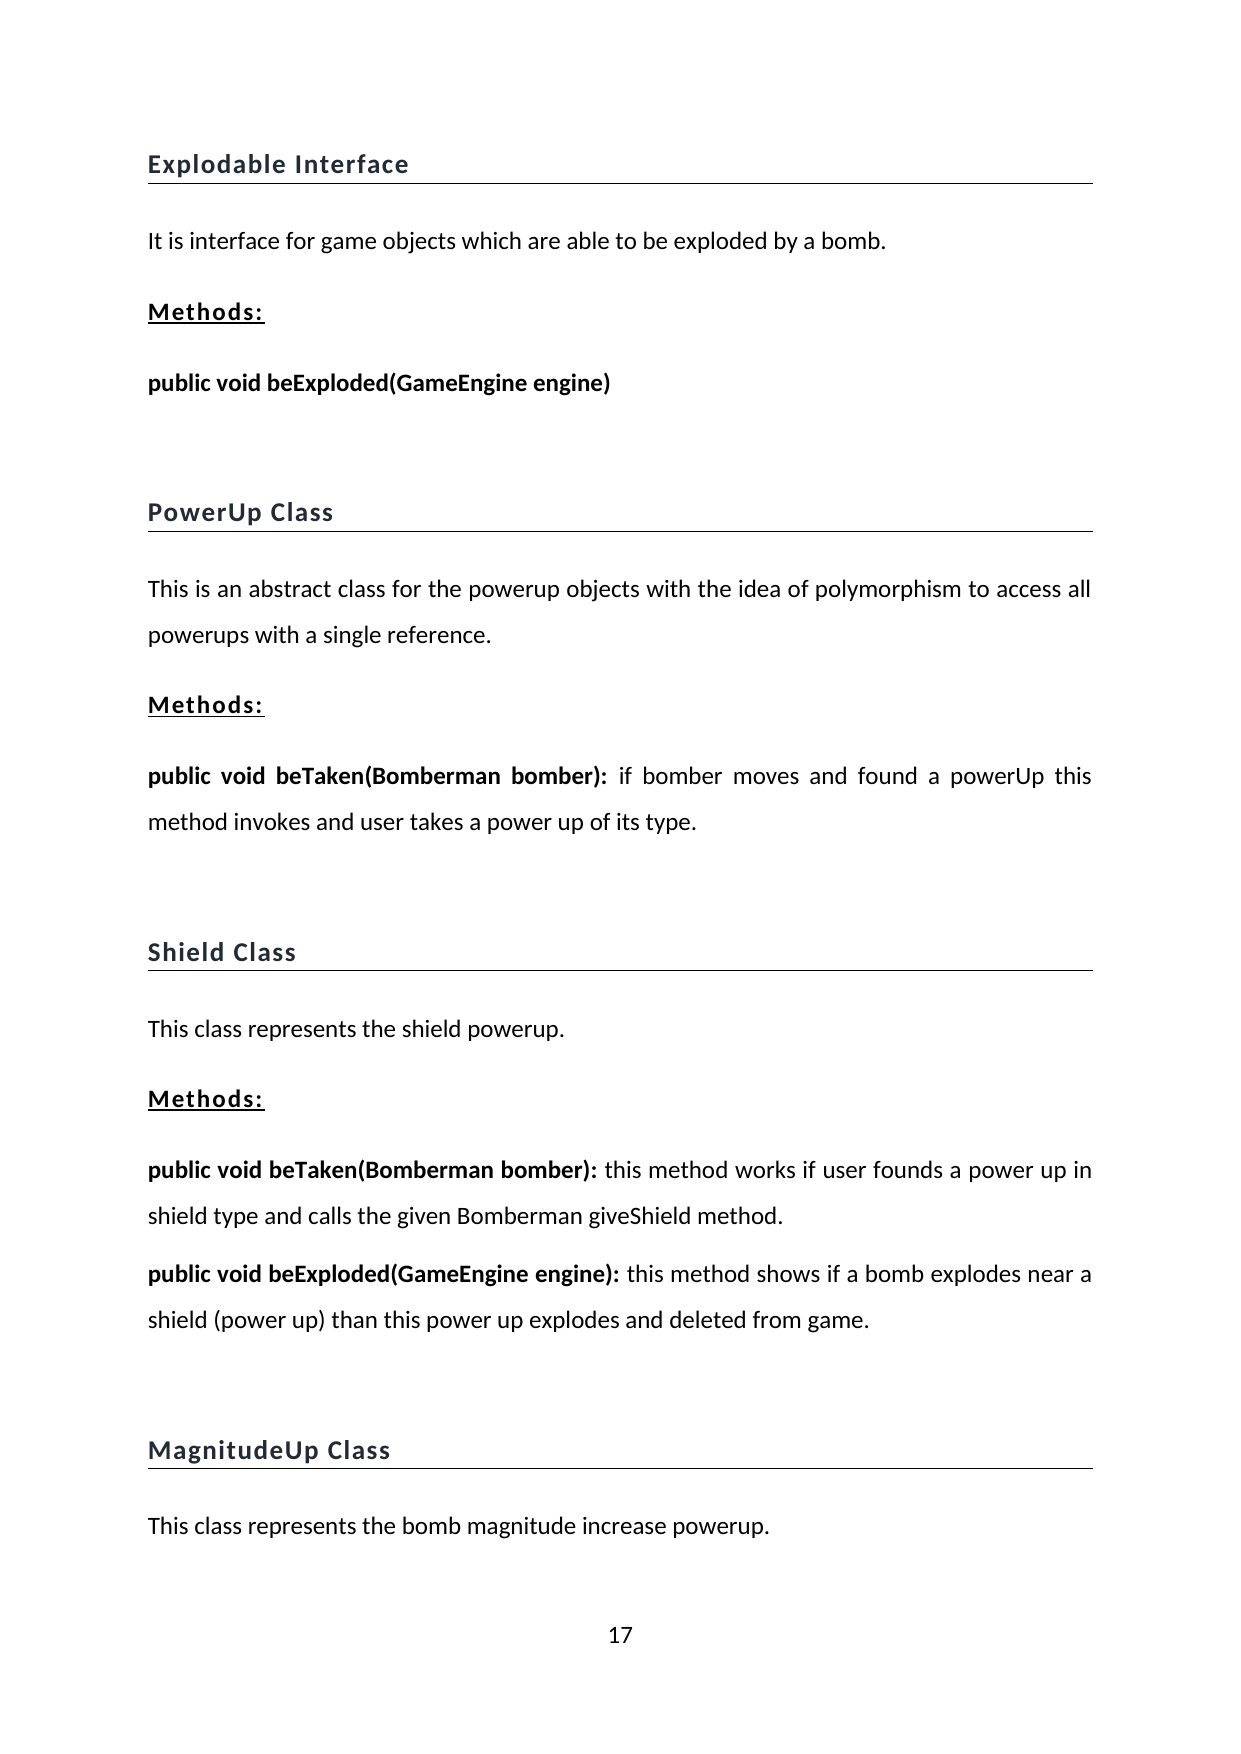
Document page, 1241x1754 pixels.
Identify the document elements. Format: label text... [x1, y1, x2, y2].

text This class represents the shield powerup. [148, 1013, 1093, 1043]
subtitle MagnitudeUp Class [148, 1433, 1093, 1468]
title Methods: [148, 690, 1093, 720]
text This is an abstract class for the powerup objects with the idea of polymorphism to access all powerups with a single reference. [148, 573, 1093, 649]
subtitle PowerUp Class [148, 496, 1093, 531]
text It is interface for game objects which are able to be exploded by a bomb. [148, 225, 1093, 256]
subtitle Shield Class [148, 935, 1093, 970]
text public void beTaken(Bomberman bomber): if bomber moves and found a powerUp this method invokes and user takes a power up of its type. [148, 760, 1093, 837]
subtitle Explodable Interface [148, 148, 1093, 183]
text public void beExploded(GameEngine engine): this method shows if a bomb explodes near a shield (power up) than this power up explodes and deleted from game. [148, 1258, 1093, 1334]
text This class represents the bomb magnitude increase powerup. [148, 1510, 1093, 1541]
text public void beTaken(Bomberman bomber): this method works if user founds a power up in shield type and calls the given Bomberman giveShield method. [148, 1154, 1093, 1230]
text public void beExploded(GameEngine engine) [148, 367, 1093, 397]
title Methods: [148, 1083, 1093, 1114]
title Methods: [148, 296, 1093, 326]
